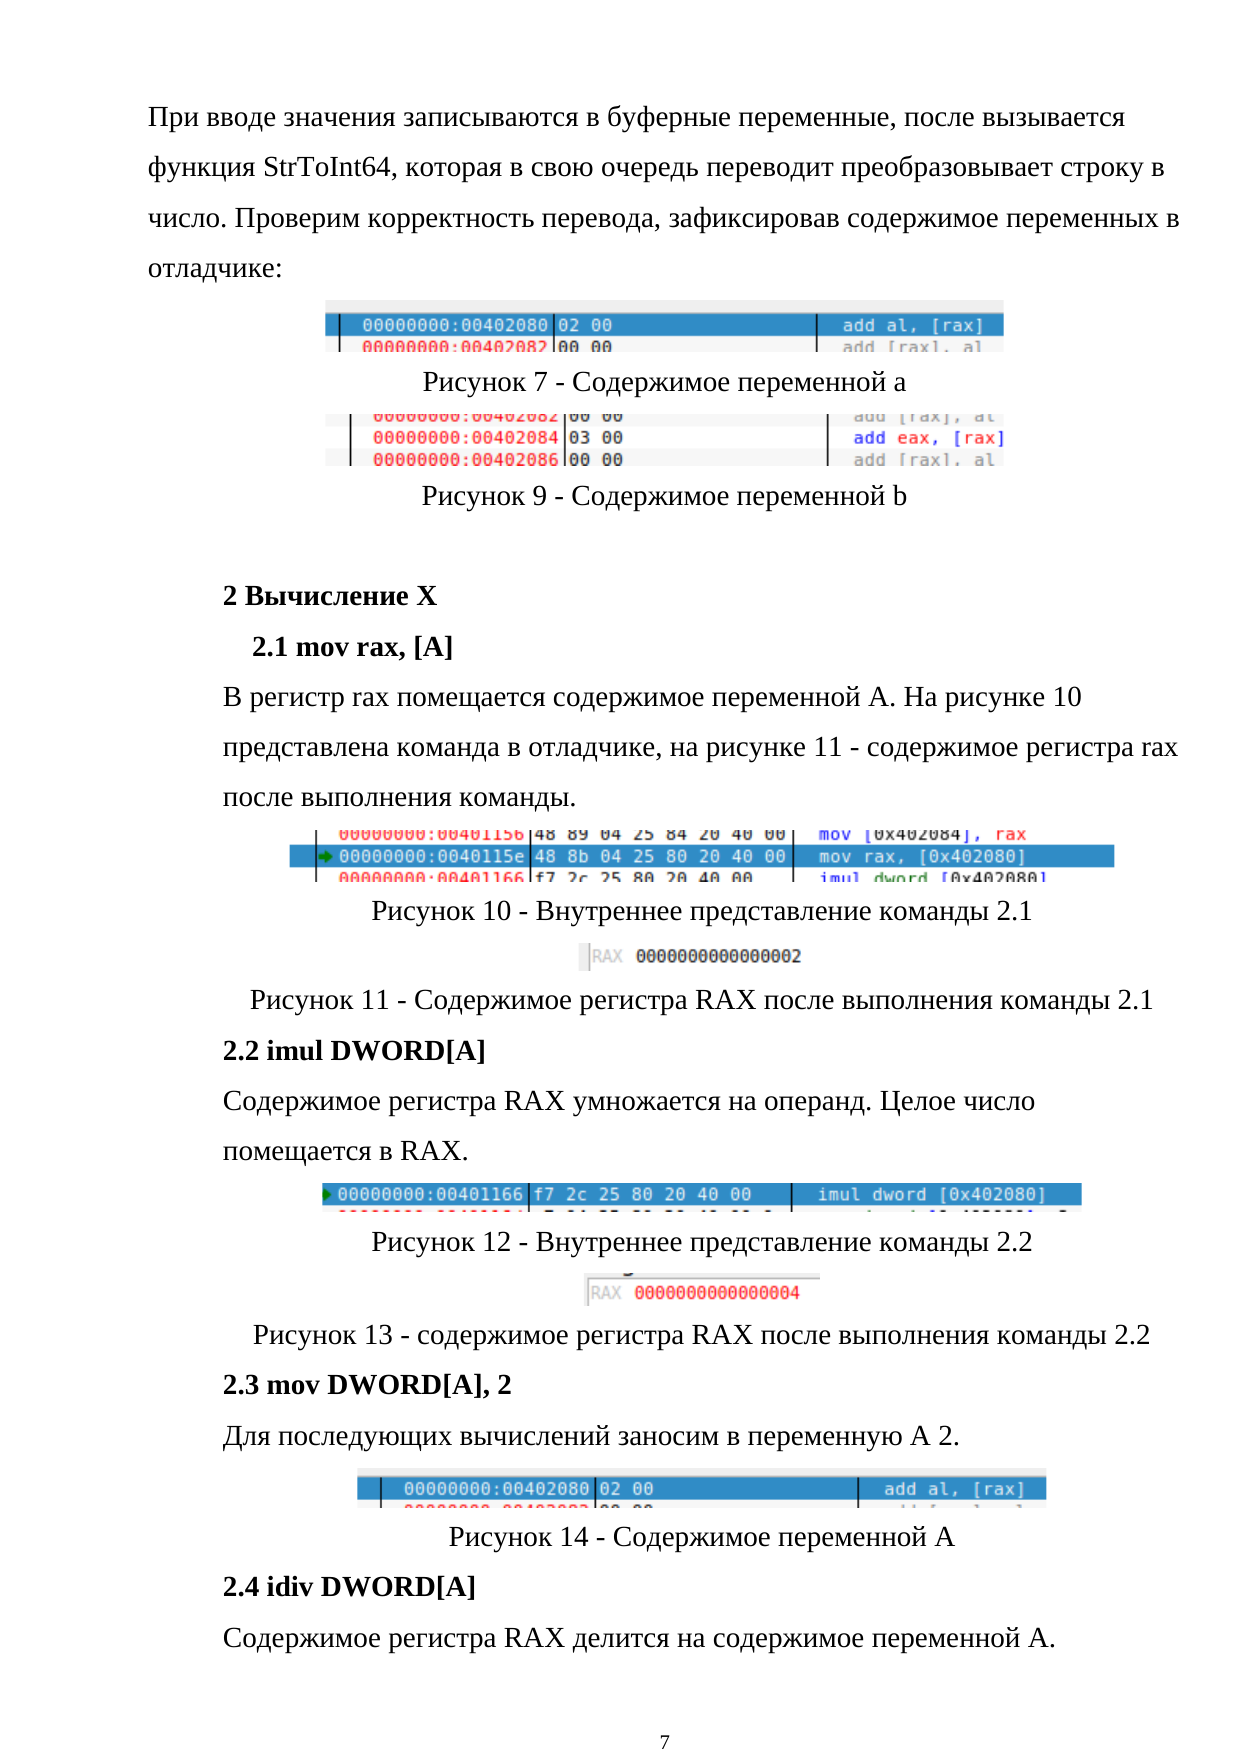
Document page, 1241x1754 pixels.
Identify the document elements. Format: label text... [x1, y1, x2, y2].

text Рисунок 13 - содержимое регистра RAX после выполнения команды 2.2 [223, 1317, 1181, 1351]
text Рисунок 7 - Содержимое переменной a [148, 364, 1181, 397]
text Рисунок 9 - Содержимое переменной b [148, 478, 1181, 511]
text 2 Вычисление Х [148, 578, 1181, 612]
text Рисунок 14 - Содержимое переменной A [223, 1519, 1181, 1553]
text 2.4 idiv DWORD[A] [223, 1569, 1181, 1603]
text Содержимое регистра RAX умножается на операнд. Целое число помещается в RAX. [223, 1083, 1181, 1167]
text Содержимое регистра RAX делится на содержимое переменной A. [223, 1620, 1181, 1653]
text Рисунок 10 - Внутреннее представление команды 2.1 [223, 893, 1181, 927]
picture [583, 1273, 820, 1306]
text 2.1 mov rax, [A] [223, 629, 1181, 662]
text 2.3 mov DWORD[A], 2 [223, 1367, 1181, 1401]
text Рисунок 11 - Содержимое регистра RAX после выполнения команды 2.1 [223, 982, 1181, 1016]
text Рисунок 12 - Внутреннее представление команды 2.2 [223, 1224, 1181, 1257]
picture [325, 300, 1004, 352]
picture [357, 1468, 1047, 1508]
text При вводе значения записываются в буферные переменные, после вызывается функция StrToInt64, которая в свою очередь переводит преобразовывает строку в число. Проверим корректность перевода, зафиксировав содержимое переменных в отладчике: [148, 99, 1181, 283]
picture [322, 1183, 1082, 1212]
text Для последующих вычислений заносим в переменную A 2. [223, 1418, 1181, 1451]
picture [325, 414, 1004, 466]
picture [289, 830, 1115, 882]
picture [578, 943, 826, 971]
text В регистр rax помещается содержимое переменной A. На рисунке 10 представлена команда в отладчике, на рисунке 11 - содержимое регистра rax после выполнения команды. [223, 679, 1181, 813]
text 2.2 imul DWORD[A] [223, 1033, 1181, 1066]
